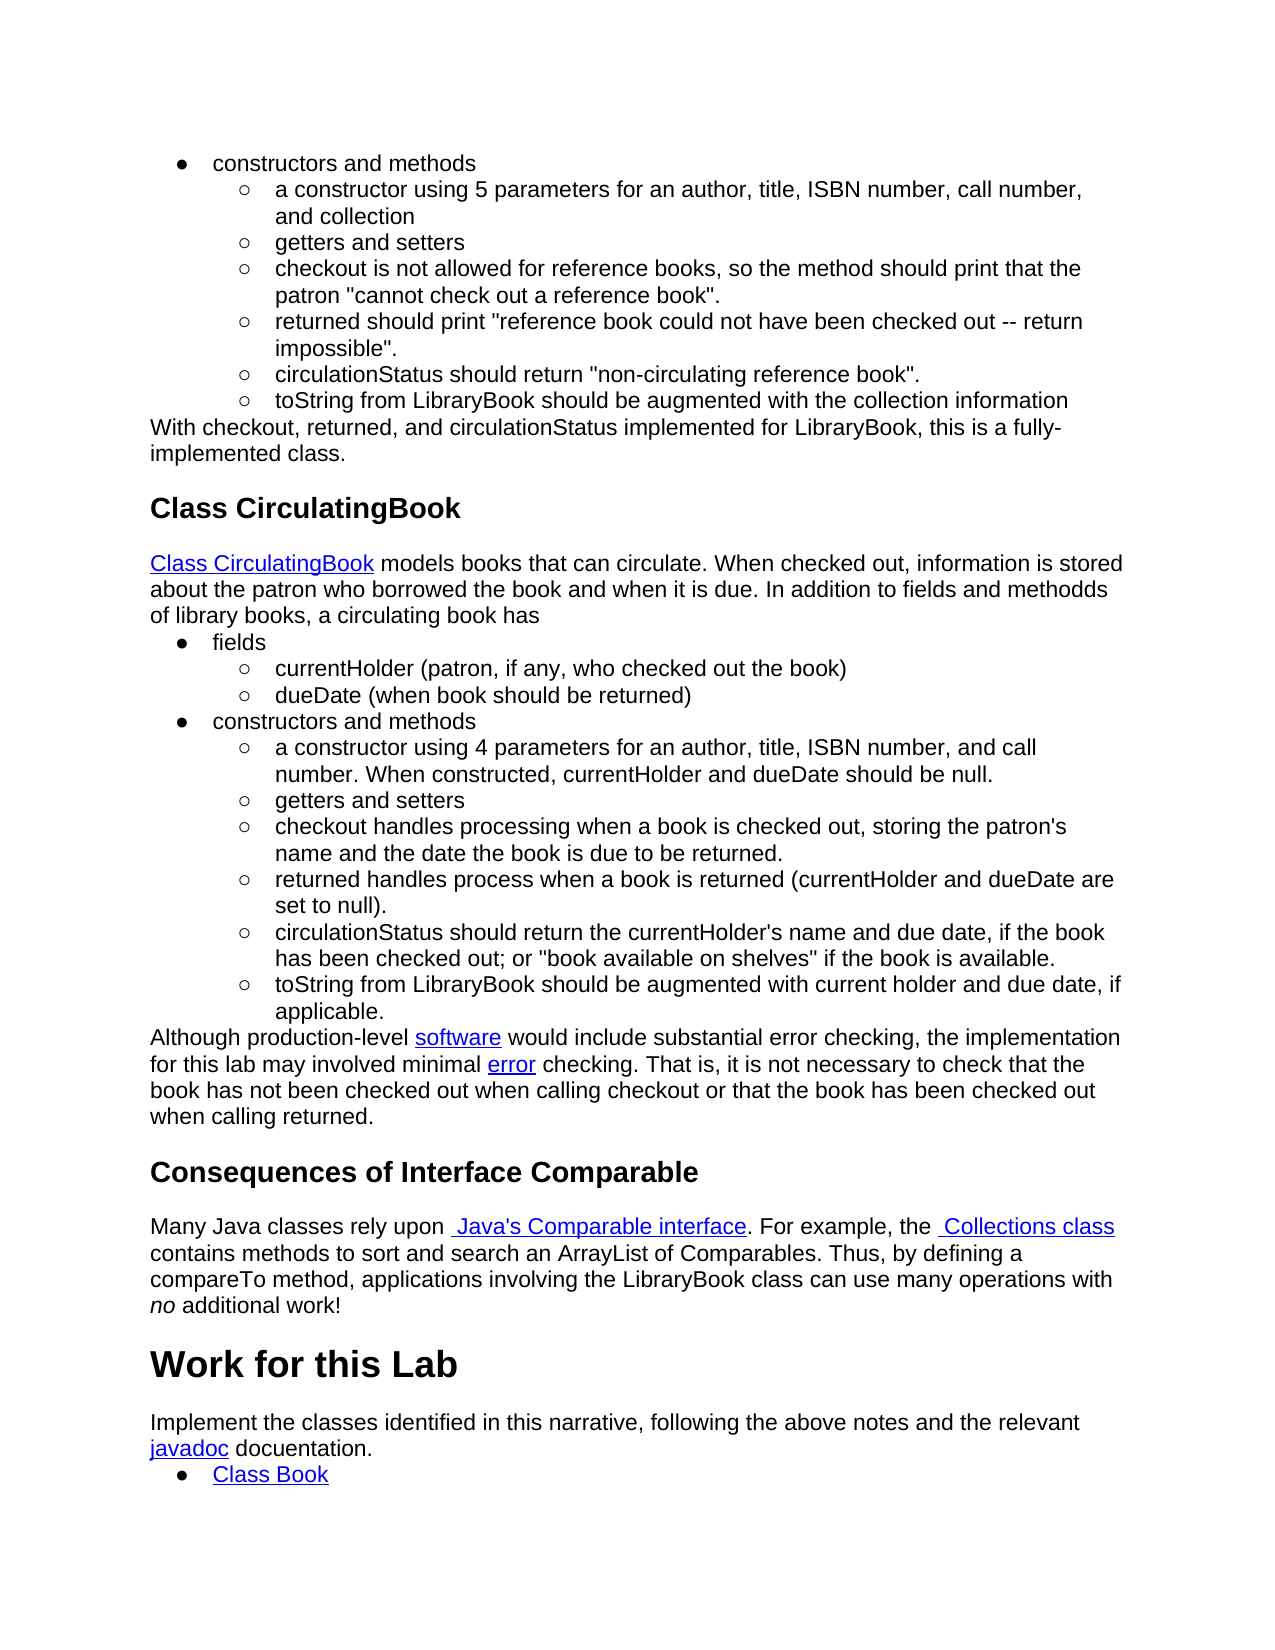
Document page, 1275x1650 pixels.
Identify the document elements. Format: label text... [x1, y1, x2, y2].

list toString from LibraryBook should be augmented with the collection information [237, 387, 1125, 413]
list dueDate (when book should be returned) [237, 682, 1125, 708]
list getters and setters [237, 787, 1125, 813]
subtitle Class CirculatingBook [150, 491, 1125, 525]
list constructors and methods [175, 708, 1125, 734]
list circulationStatus should return the currentHolder's name and due date, if the book has been checked out; or "book available on shelves" if the book is available. [237, 919, 1125, 971]
list circulationStatus should return "non-circulating reference book". [237, 361, 1125, 387]
list a constructor using 5 parameters for an author, title, ISBN number, call number, and collection [237, 176, 1125, 229]
list checkout handles processing when a book is checked out, storing the patron's name and the date the book is due to be returned. [237, 813, 1125, 866]
list returned handles process when a book is returned (currentHolder and dueDate are set to null). [237, 866, 1125, 919]
text Implement the classes identified in this narrative, following the above notes and the relevant javadoc docuentation. [150, 1408, 1125, 1461]
text Many Java classes rely upon Java's Comparable interface. For example, the Collections class contains methods to sort and search an ArrayList of Comparables. Thus, by defining a compareTo method, applications involving the LibraryBook class can use many operations with no additional work! [150, 1213, 1125, 1318]
list toString from LibraryBook should be augmented with current holder and due date, if applicable. [237, 971, 1125, 1024]
list fields [175, 629, 1125, 655]
subtitle Work for this Lab [150, 1342, 1125, 1385]
list getters and setters [237, 229, 1125, 255]
text Class CirculatingBook models books that can circulate. When checked out, information is stored about the patron who borrowed the book and when it is due. In addition to fields and methodds of library books, a circulating book has [150, 550, 1125, 629]
subtitle Consequences of Interface Comparable [150, 1154, 1125, 1188]
list a constructor using 4 parameters for an author, title, ISBN number, and call number. When constructed, currentHolder and dueDate should be null. [237, 734, 1125, 787]
text Although production-level software would include substantial error checking, the implementation for this lab may involved minimal error checking. That is, it is not necessary to check that the book has not been checked out when calling checkout or that the book has been checked out when calling returned. [150, 1024, 1125, 1129]
list currentHolder (patron, if any, who checked out the book) [237, 655, 1125, 682]
list Class Book [175, 1461, 1125, 1488]
list returned should print "reference book could not have been checked out -- return impossible". [237, 308, 1125, 361]
list constructors and methods [175, 150, 1125, 176]
text With checkout, returned, and circulationStatus implemented for LibraryBook, this is a fully-implemented class. [150, 413, 1125, 466]
list checkout is not allowed for reference books, so the method should print that the patron "cannot check out a reference book". [237, 255, 1125, 308]
